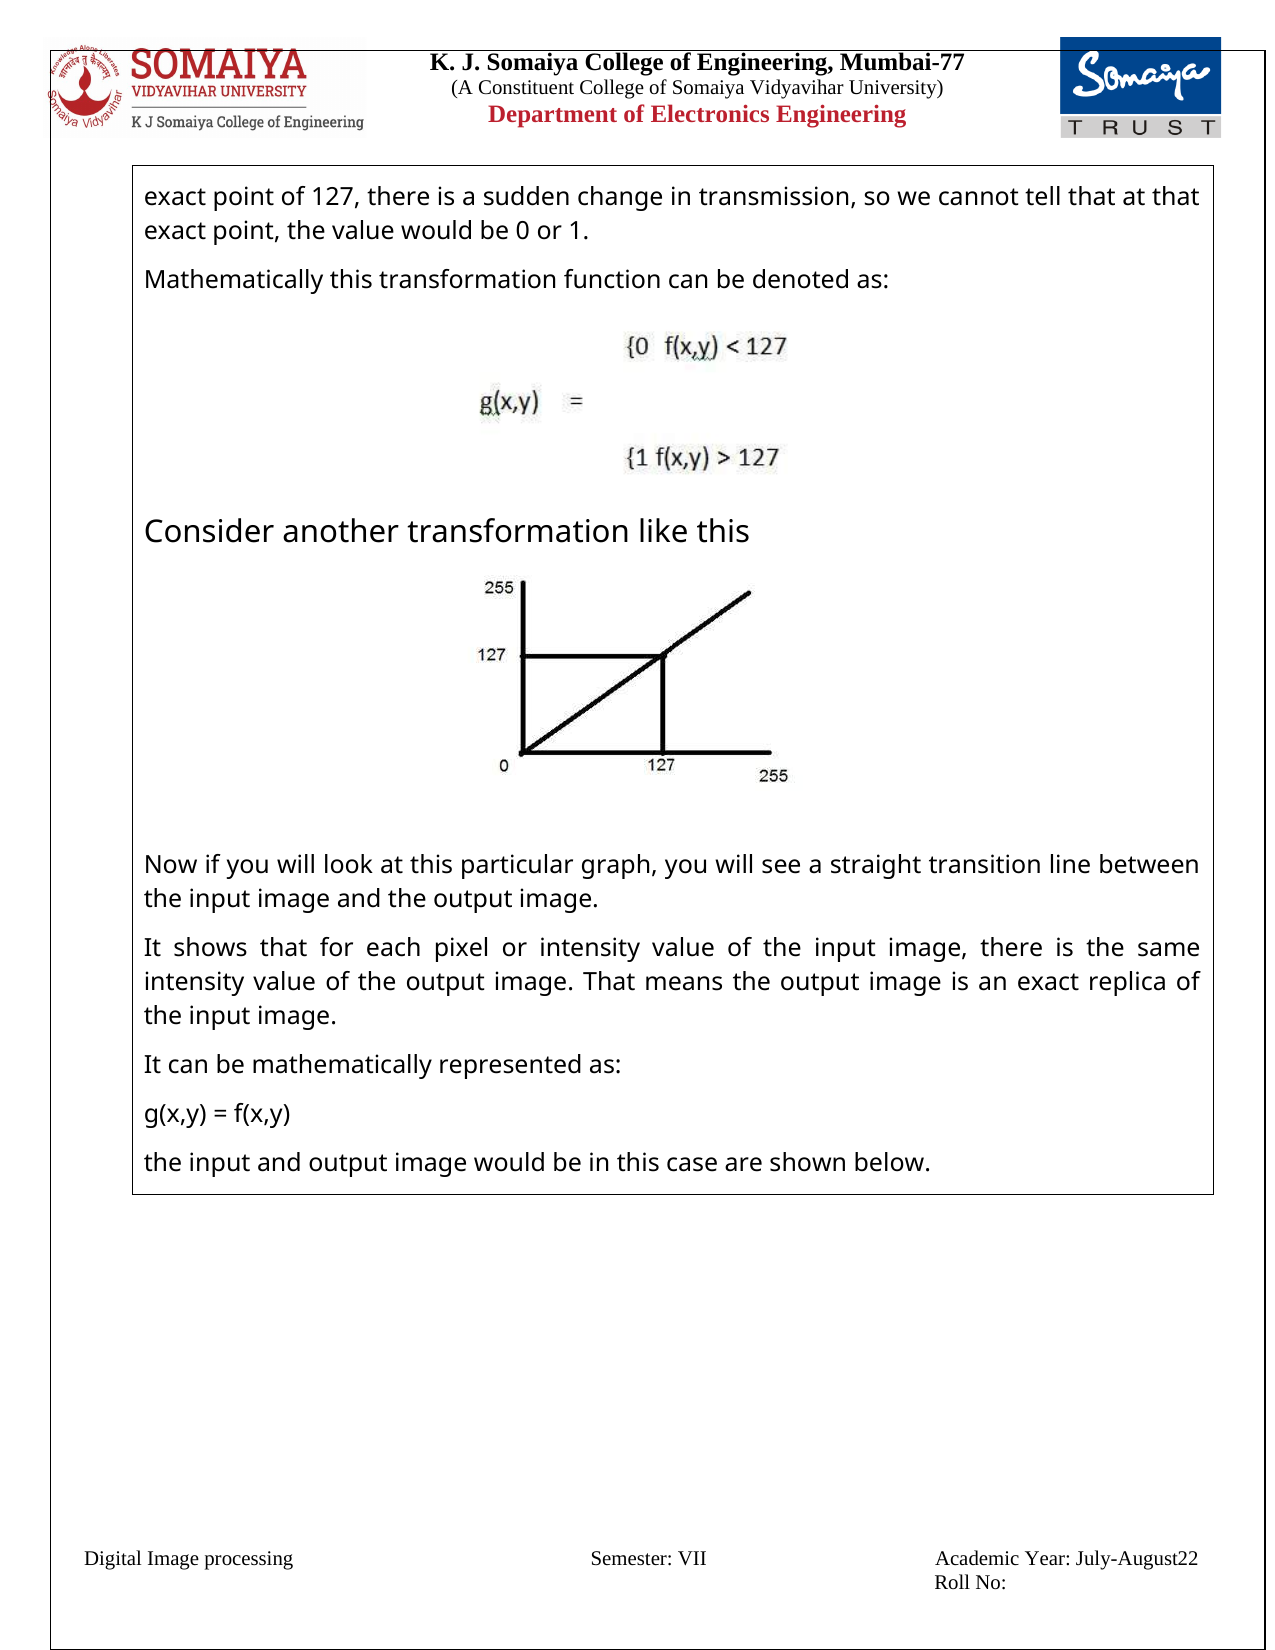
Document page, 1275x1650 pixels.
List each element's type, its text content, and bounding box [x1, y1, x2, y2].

picture [42, 37, 367, 138]
picture [439, 311, 907, 509]
picture [420, 551, 926, 835]
picture [51, 51, 367, 138]
picture [1060, 51, 1222, 138]
picture [1060, 37, 1222, 50]
